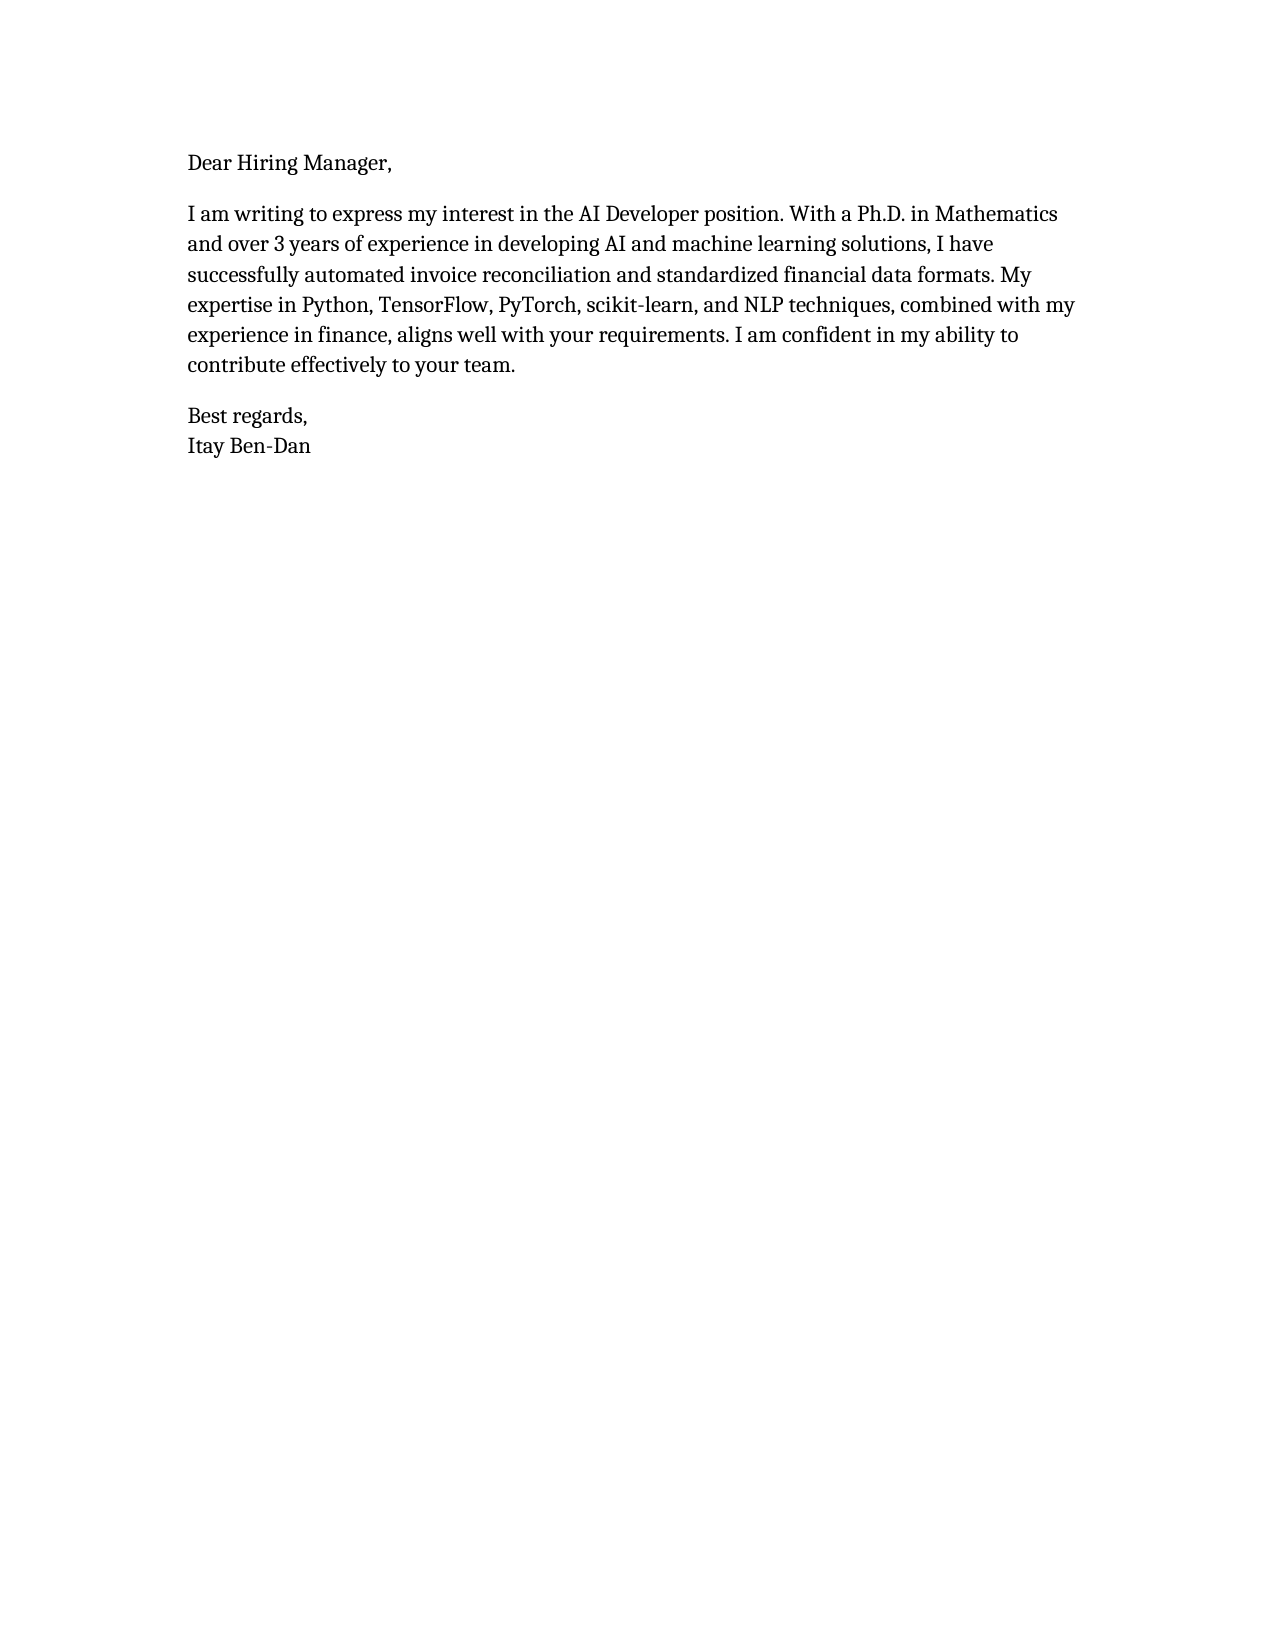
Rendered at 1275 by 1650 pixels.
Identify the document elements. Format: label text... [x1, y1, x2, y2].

text Dear Hiring Manager, [187, 150, 1087, 176]
text Best regards, Itay Ben-Dan [187, 403, 1087, 460]
text I am writing to express my interest in the AI Developer position. With a Ph.D. in Mathematics and over 3 years of experience in developing AI and machine learning solutions, I have successfully automated invoice reconciliation and standardized financial data formats. My expertise in Python, TensorFlow, PyTorch, scikit-learn, and NLP techniques, combined with my experience in finance, aligns well with your requirements. I am confident in my ability to contribute effectively to your team. [187, 201, 1087, 378]
